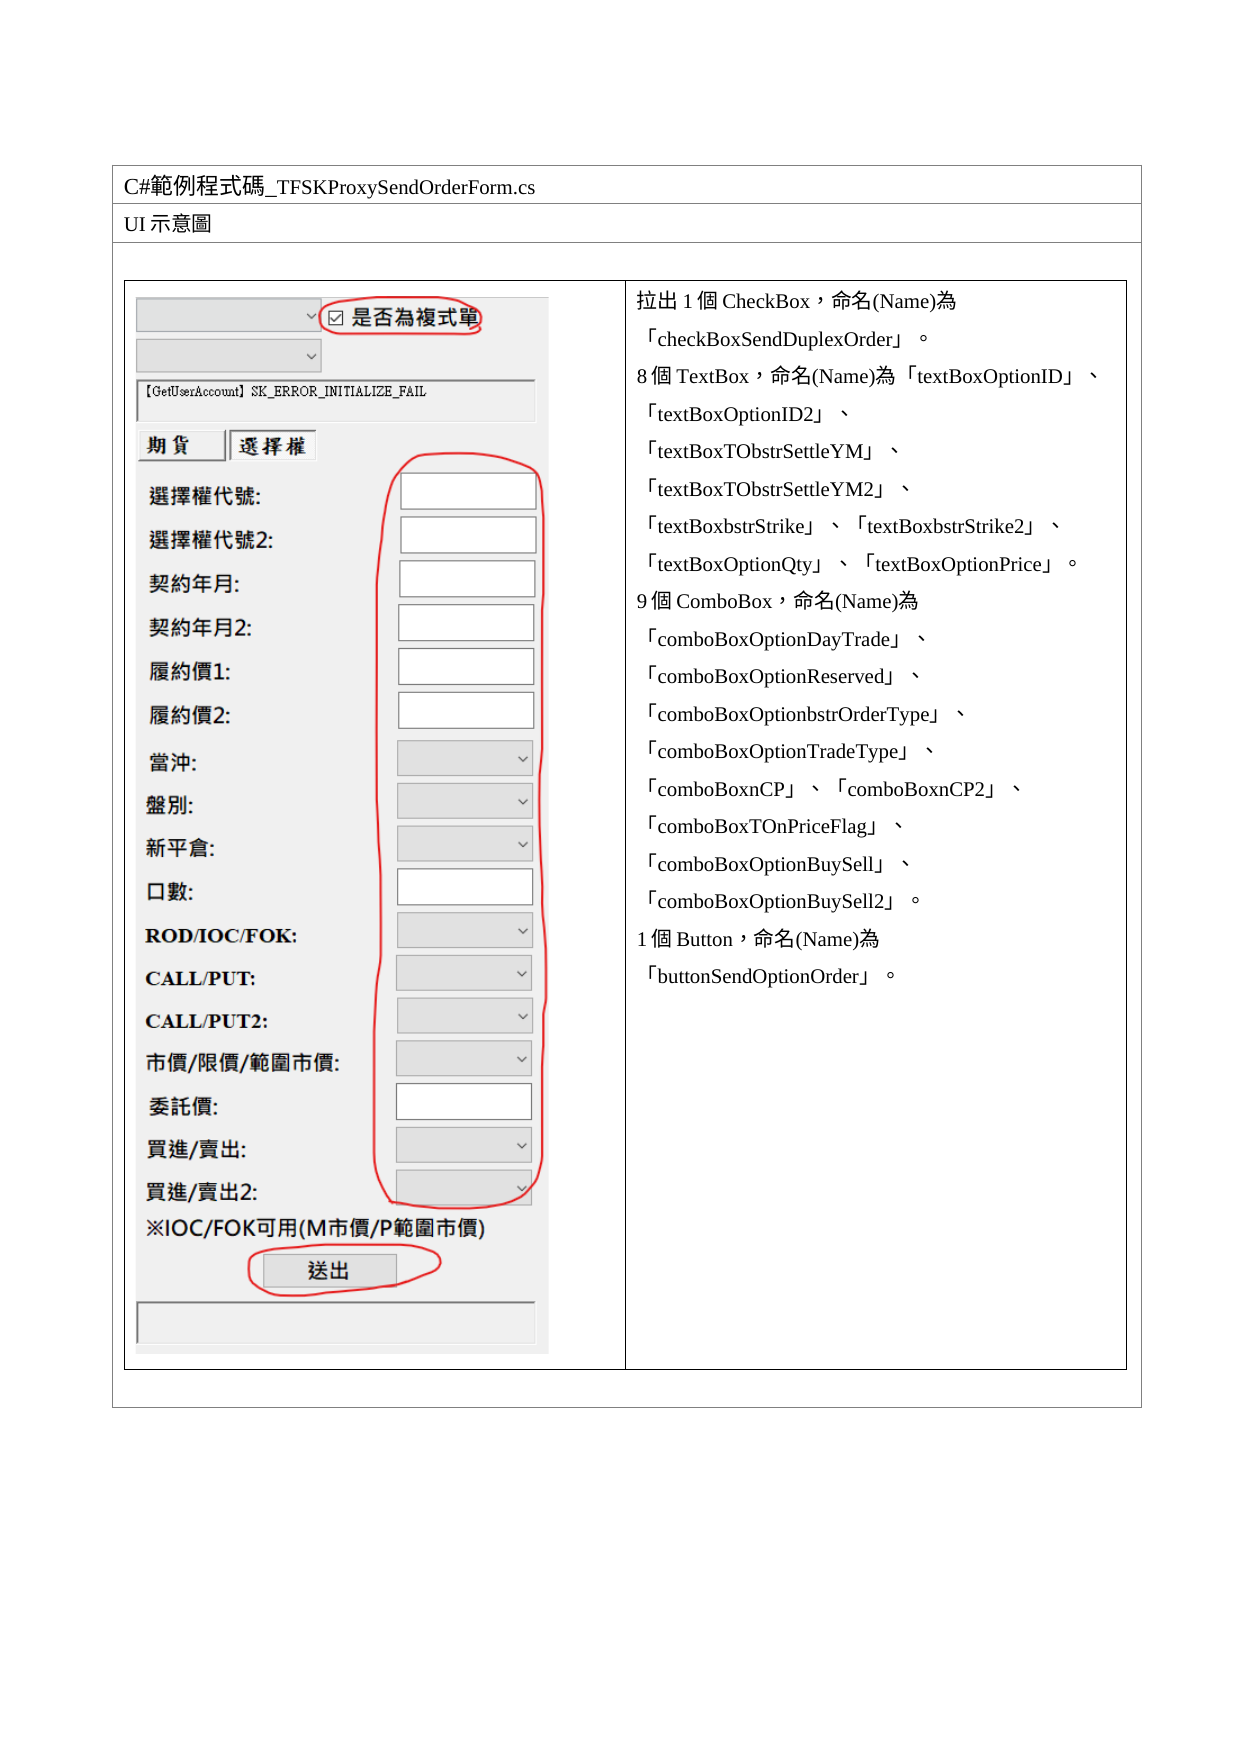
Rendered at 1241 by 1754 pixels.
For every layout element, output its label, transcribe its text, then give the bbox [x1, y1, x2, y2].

picture [135, 296, 549, 1354]
table_header C#範例程式碼_TFSKProxySendOrderForm.cs [113, 166, 1141, 203]
table_cell UI示意圖 [113, 204, 1141, 242]
table_cell [113, 243, 1141, 1407]
